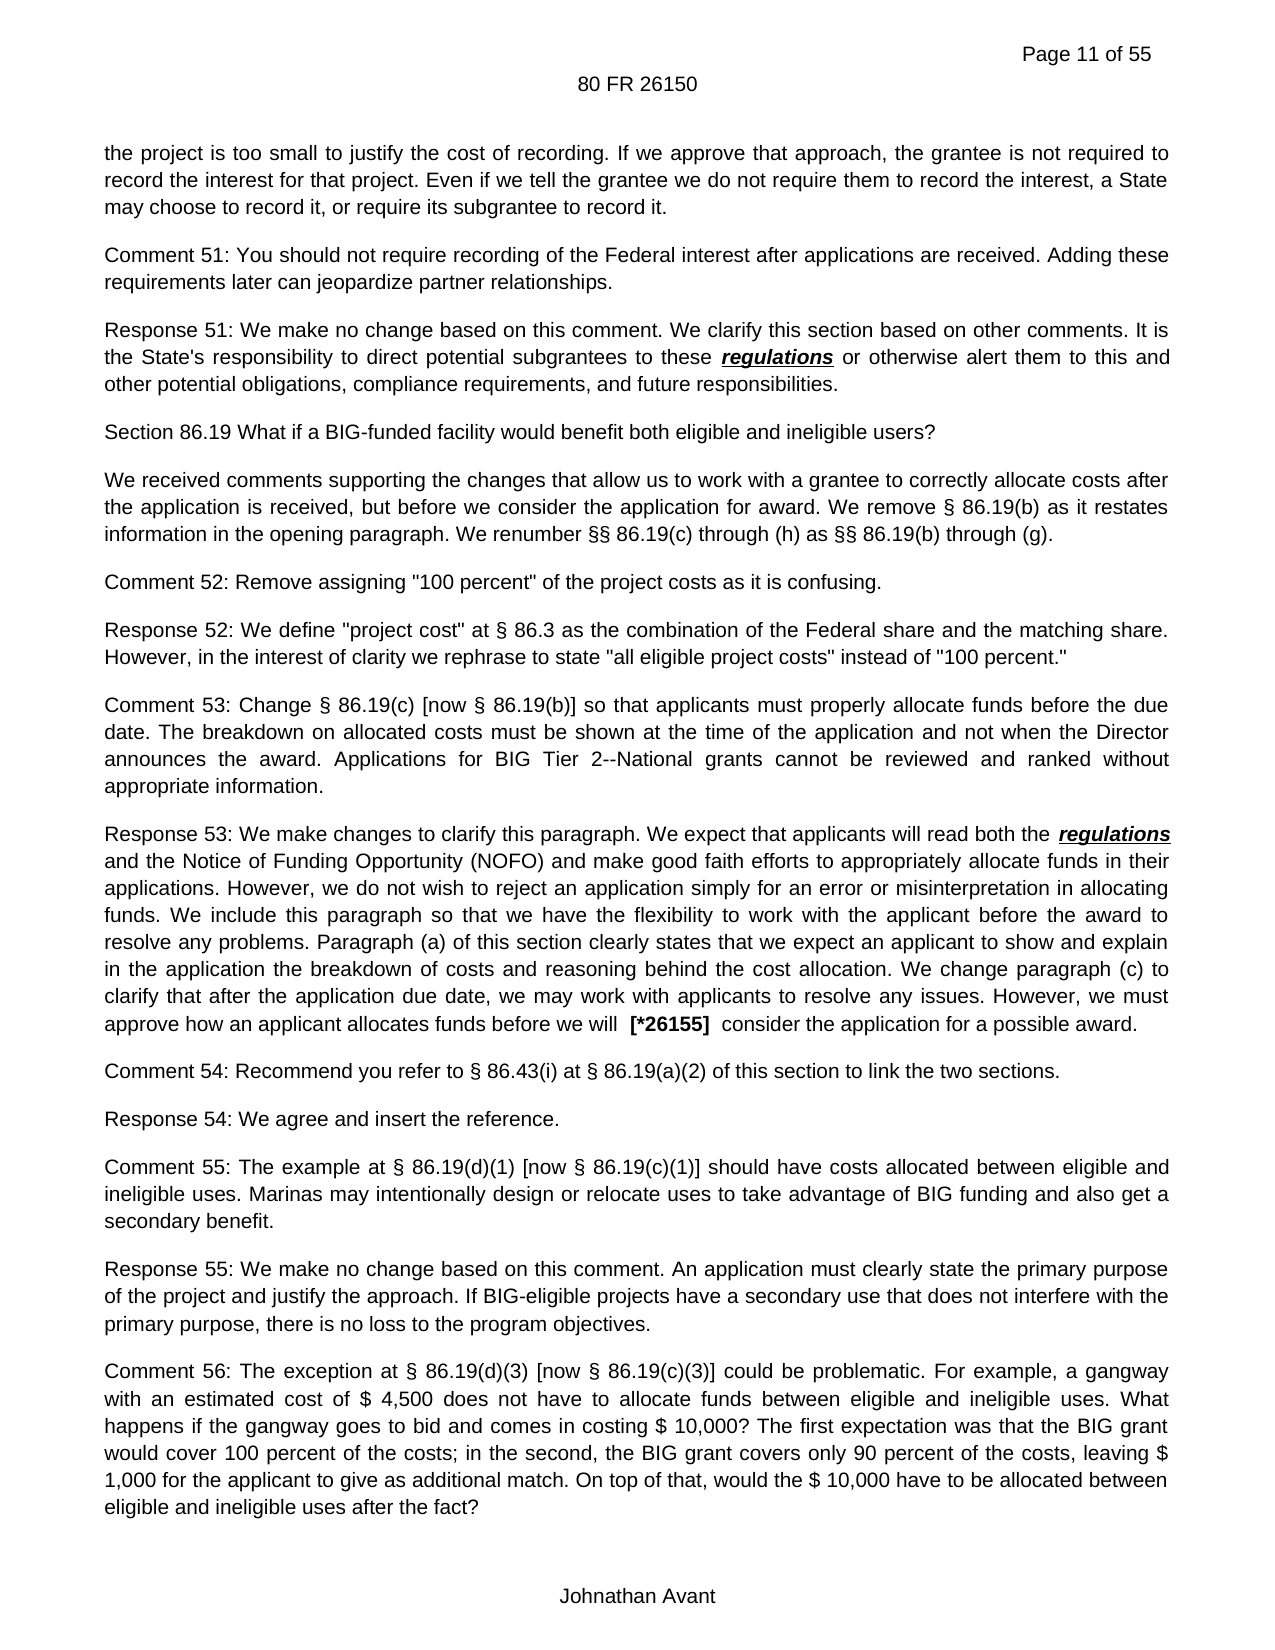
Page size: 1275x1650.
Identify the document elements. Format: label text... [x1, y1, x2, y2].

text Response 52: We define "project cost" at § 86.3 as the combination of the Federal share and the matching share. However, in the interest of clarity we rephrase to state "all eligible project costs" instead of "100 percent." [104, 614, 1171, 669]
text Comment 55: The example at § 86.19(d)(1) [now § 86.19(c)(1)] should have costs allocated between eligible and ineligible uses. Marinas may intentionally design or relocate uses to take advantage of BIG funding and also get a secondary benefit. [104, 1152, 1171, 1233]
text We received comments supporting the changes that allow us to work with a grantee to correctly allocate costs after the application is received, but before we consider the application for award. We remove § 86.19(b) as it restates information in the opening paragraph. We renumber §§ 86.19(c) through (h) as §§ 86.19(b) through (g). [104, 464, 1171, 546]
text Section 86.19 What if a BIG-funded facility would benefit both eligible and ineligible users? [104, 417, 1171, 444]
text Comment 54: Recommend you refer to § 86.43(i) at § 86.19(a)(2) of this section to link the two sections. [104, 1056, 1171, 1083]
text Comment 56: The exception at § 86.19(d)(3) [now § 86.19(c)(3)] could be problematic. For example, a gangway with an estimated cost of $ 4,500 does not have to allocate funds between eligible and ineligible uses. What happens if the gangway goes to bid and comes in costing $ 10,000? The first expectation was that the BIG grant would cover 100 percent of the costs; in the second, the BIG grant covers only 90 percent of the costs, leaving $ 1,000 for the applicant to give as additional match. On top of that, would the $ 10,000 have to be allocated between eligible and ineligible uses after the fact? [104, 1356, 1171, 1519]
text Comment 52: Remove assigning "100 percent" of the project costs as it is confusing. [104, 567, 1171, 594]
text Response 51: We make no change based on this comment. We clarify this section based on other comments. It is the State's responsibility to direct potential subgrantees to these regulations or otherwise alert them to this and other potential obligations, compliance requirements, and future responsibilities. [104, 314, 1171, 396]
text Comment 51: You should not require recording of the Federal interest after applications are received. Adding these requirements later can jeopardize partner relationships. [104, 239, 1171, 294]
text Response 53: We make changes to clarify this paragraph. We expect that applicants will read both the regulations and the Notice of Funding Opportunity (NOFO) and make good faith efforts to appropriately allocate funds in their applications. However, we do not wish to reject an application simply for an error or misinterpretation in allocating funds. We include this paragraph so that we have the flexibility to work with the applicant before the award to resolve any problems. Paragraph (a) of this section clearly states that we expect an applicant to show and explain in the application the breakdown of costs and reasoning behind the cost allocation. We change paragraph (c) to clarify that after the application due date, we may work with applicants to resolve any issues. However, we must approve how an applicant allocates funds before we will [*26155] consider the application for a possible award. [104, 819, 1171, 1035]
text Comment 53: Change § 86.19(c) [now § 86.19(b)] so that applicants must properly allocate funds before the due date. The breakdown on allocated costs must be shown at the time of the application and not when the Director announces the award. Applications for BIG Tier 2--National grants cannot be reviewed and ranked without appropriate information. [104, 689, 1171, 798]
text Response 54: We agree and insert the reference. [104, 1104, 1171, 1131]
text Response 55: We make no change based on this comment. An application must clearly state the primary purpose of the project and justify the approach. If BIG-eligible projects have a secondary use that does not interfere with the primary purpose, there is no loss to the program objectives. [104, 1254, 1171, 1335]
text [104, 137, 1171, 219]
